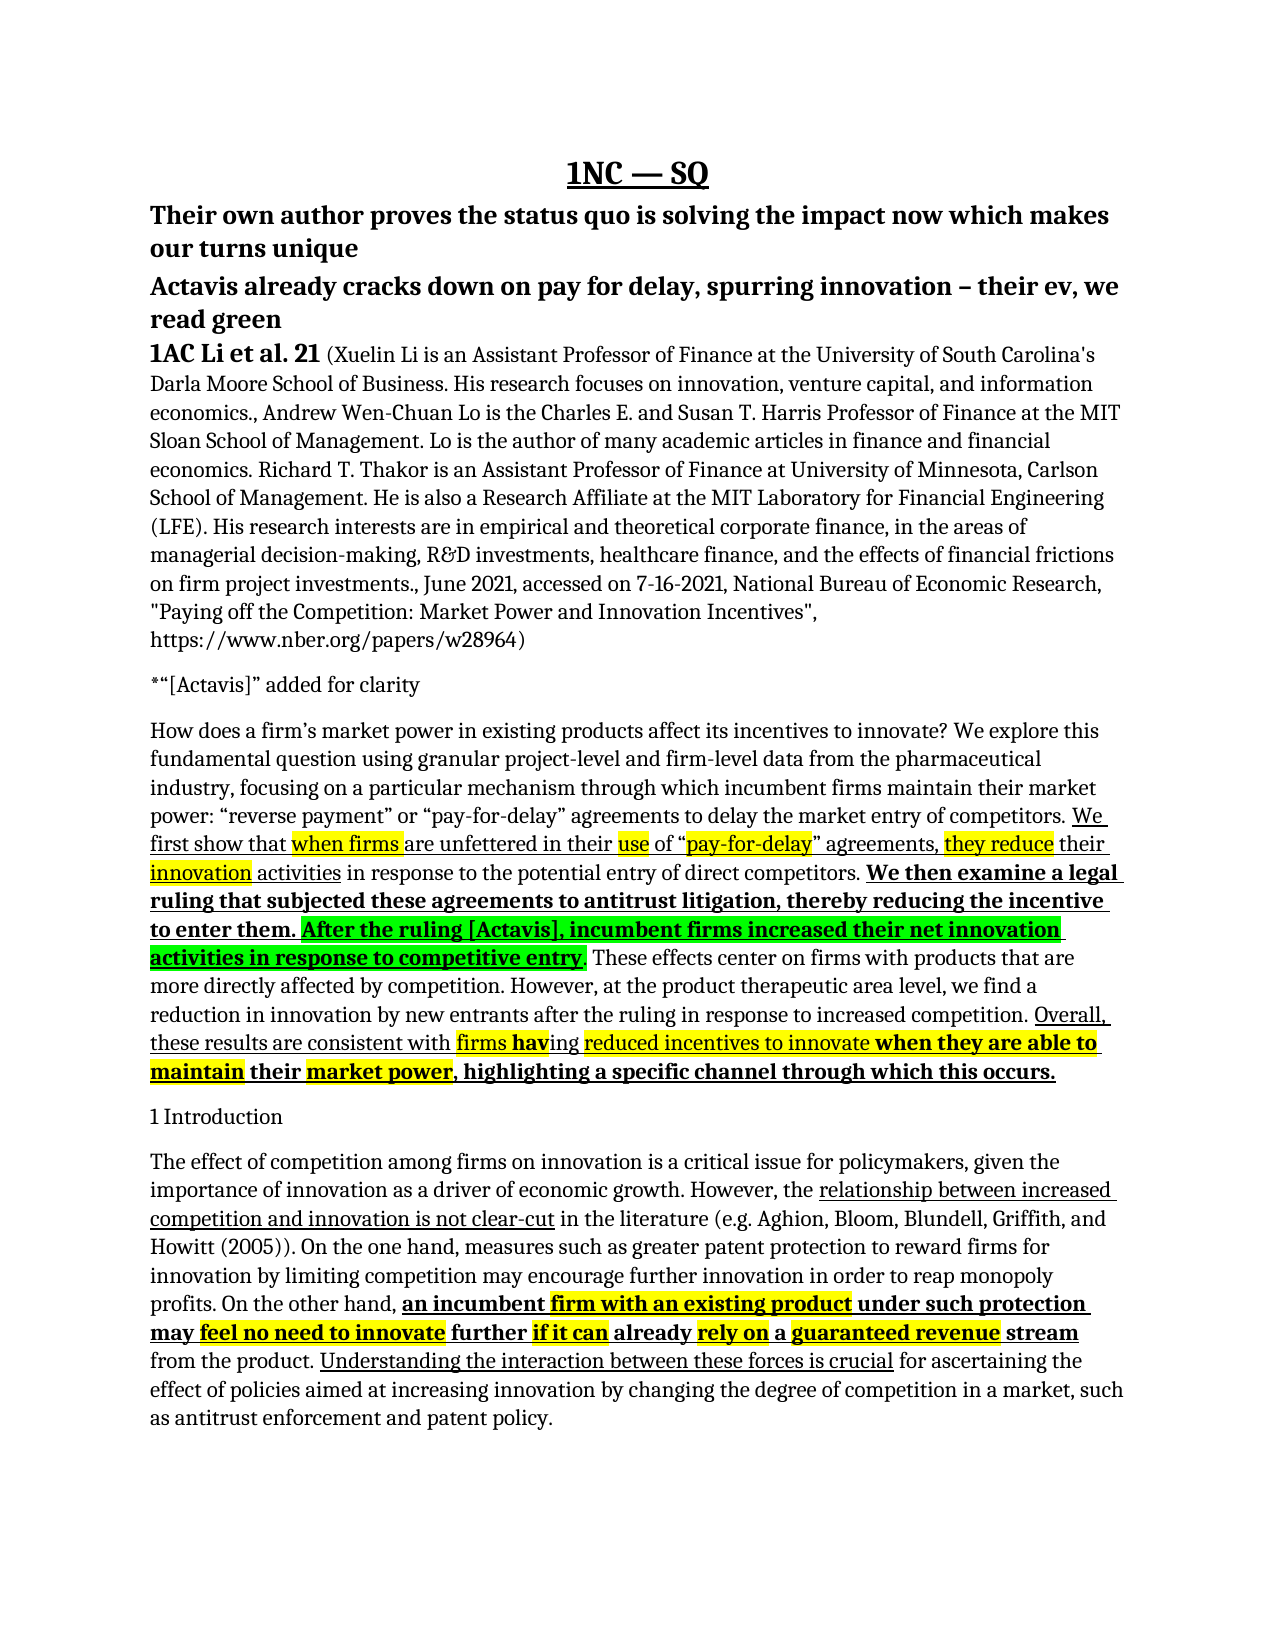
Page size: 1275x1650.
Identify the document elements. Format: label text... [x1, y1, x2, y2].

subtitle Their own author proves the status quo is solving the impact now which makes our turns unique [150, 200, 1125, 264]
subtitle Actavis already cracks down on pay for delay, spurring innovation – their ev, we read green [150, 271, 1125, 336]
text The effect of competition among firms on innovation is a critical issue for policymakers, given the importance of innovation as a driver of economic growth. However, the relationship between increased competition and innovation is not clear-cut in the literature (e.g. Aghion, Bloom, Blundell, Griffith, and Howitt (2005)). On the one hand, measures such as greater patent protection to reward firms for innovation by limiting competition may encourage further innovation in order to reap monopoly profits. On the other hand, an incumbent firm with an existing product under such protection may feel no need to innovate further if it can already rely on a guaranteed revenue stream from the product. Understanding the interaction between these forces is crucial for ascertaining the effect of policies aimed at increasing innovation by changing the degree of competition in a market, such as antitrust enforcement and patent policy. [150, 1149, 1125, 1431]
text 1 Introduction [150, 1104, 1125, 1130]
text *“[Actavis]” added for clarity [150, 672, 1125, 699]
text How does a firm’s market power in existing products affect its incentives to innovate? We explore this fundamental question using granular project-level and firm-level data from the pharmaceutical industry, focusing on a particular mechanism through which incumbent firms maintain their market power: “reverse payment” or “pay-for-delay” agreements to delay the market entry of competitors. We first show that when firms are unfettered in their use of “pay-for-delay” agreements, they reduce their innovation activities in response to the potential entry of direct competitors. We then examine a legal ruling that subjected these agreements to antitrust litigation, thereby reducing the incentive to enter them. After the ruling [Actavis], incumbent firms increased their net innovation activities in response to competitive entry. These effects center on firms with products that are more directly affected by competition. However, at the product therapeutic area level, we find a reduction in innovation by new entrants after the ruling in response to increased competition. Overall, these results are consistent with firms having reduced incentives to innovate when they are able to maintain their market power, highlighting a specific channel through which this occurs. [150, 717, 1125, 1085]
text 1AC Li et al. 21 (Xuelin Li is an Assistant Professor of Finance at the University of South Carolina's Darla Moore School of Business. His research focuses on innovation, venture capital, and information economics., Andrew Wen-Chuan Lo is the Charles E. and Susan T. Harris Professor of Finance at the MIT Sloan School of Management. Lo is the author of many academic articles in finance and financial economics. Richard T. Thakor is an Assistant Professor of Finance at University of Minnesota, Carlson School of Management. He is also a Research Affiliate at the MIT Laboratory for Financial Engineering (LFE). His research interests are in empirical and theoretical corporate finance, in the areas of managerial decision-making, R&D investments, healthcare finance, and the effects of financial frictions on firm project investments., June 2021, accessed on 7-16-2021, National Bureau of Economic Research, "Paying off the Competition: Market Power and Innovation Incentives", https://www.nber.org/papers/w28964) [150, 338, 1125, 653]
subtitle 1NC — SQ [150, 154, 1125, 192]
